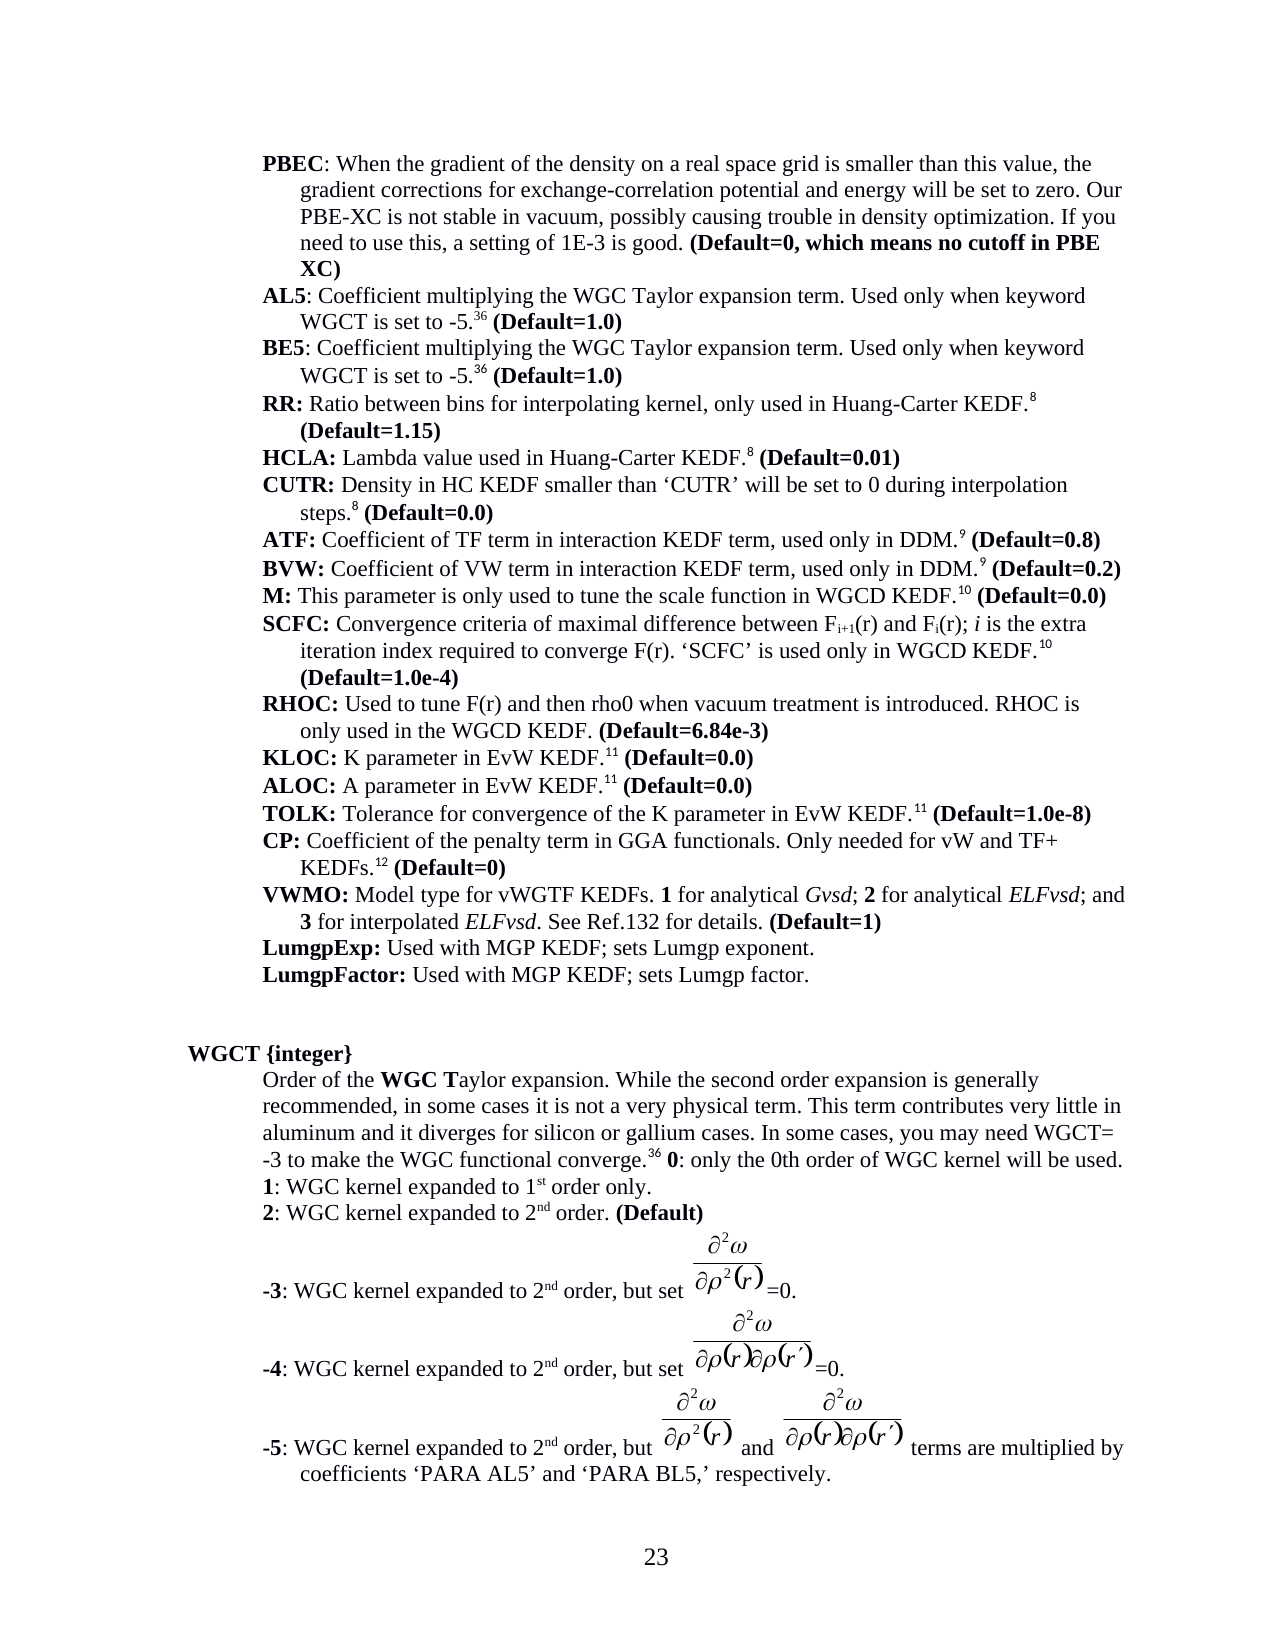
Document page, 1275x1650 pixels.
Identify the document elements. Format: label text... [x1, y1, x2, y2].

text TOLK: Tolerance for convergence of the K parameter in EvW KEDF.11 (Default=1.0e-8) [262, 799, 1125, 827]
text Order of the WGC Taylor expansion. While the second order expansion is generally recommended, in some cases it is not a very physical term. This term contributes very little in aluminum and it diverges for silicon or gallium cases. In some cases, you may need WGCT= [262, 1066, 1125, 1145]
text KLOC: K parameter in EvW KEDF.11 (Default=0.0) [262, 743, 1125, 771]
text -4: WGC kernel expanded to 2nd order, but set =0. [262, 1304, 1125, 1382]
text 1: WGC kernel expanded to 1st order only. [262, 1173, 1125, 1199]
text ATF: Coefficient of TF term in interaction KEDF term, used only in DDM.9 (Default=0.8) [262, 526, 1125, 554]
text SCFC: Convergence criteria of maximal difference between Fi+1(r) and Fi(r); i is the extra iteration index required to converge F(r). ‘SCFC’ is used only in WGCD KEDF.10 (Default=1.0e-4) [262, 610, 1125, 690]
text CUTR: Density in HC KEDF smaller than ‘CUTR’ will be set to 0 during interpolation steps.8 (Default=0.0) [262, 471, 1125, 526]
text CP: Coefficient of the penalty term in GGA functionals. Only needed for vW and TF+ KEDFs.12 (Default=0) [262, 827, 1125, 882]
text RHOC: Used to tune F(r) and then rho0 when vacuum treatment is introduced. RHOC is only used in the WGCD KEDF. (Default=6.84e-3) [262, 690, 1125, 743]
text AL5: Coefficient multiplying the WGC Taylor expansion term. Used only when keyword WGCT is set to -5. (Default=1.0) [262, 282, 1125, 334]
text BVW: Coefficient of VW term in interaction KEDF term, used only in DDM.9 (Default=0.2) [262, 554, 1125, 582]
text -3: WGC kernel expanded to 2nd order, but set =0. [262, 1226, 1125, 1304]
text LumgpExp: Used with MGP KEDF; sets Lumgp exponent. [262, 934, 1125, 961]
text -3 to make the WGC functional converge.36 0: only the 0th order of WGC kernel will be used. [262, 1145, 1125, 1173]
text LumgpFactor: Used with MGP KEDF; sets Lumgp factor. [262, 961, 1125, 987]
text M: This parameter is only used to tune the scale function in WGCD KEDF.10 (Default=0.0) [262, 582, 1125, 610]
text -5: WGC kernel expanded to 2nd order, but and terms are multiplied by coefficients ‘PARA AL5’ and ‘PARA BL5,’ respectively. [262, 1382, 1125, 1486]
text BE5: Coefficient multiplying the WGC Taylor expansion term. Used only when keyword WGCT is set to -5.36 (Default=1.0) [262, 334, 1125, 389]
text VWMO: Model type for vWGTF KEDFs. 1 for analytical Gvsd; 2 for analytical ELFvsd; and 3 for interpolated ELFvsd. See Ref.132 for details. (Default=1) [262, 882, 1125, 934]
text WGCT {integer} [187, 1040, 1125, 1066]
text RR: Ratio between bins for interpolating kernel, only used in Huang-Carter KEDF.8 (Default=1.15) [262, 389, 1125, 443]
text 2: WGC kernel expanded to 2nd order. (Default) [262, 1199, 1125, 1226]
text HCLA: Lambda value used in Huang-Carter KEDF.8 (Default=0.01) [262, 443, 1125, 471]
text PBEC: When the gradient of the density on a real space grid is smaller than this value, the gradient corrections for exchange-correlation potential and energy will be set to zero. Our PBE-XC is not stable in vacuum, possibly causing trouble in density optimization. If you need to use this, a setting of 1E-3 is good. (Default=0, which means no cutoff in PBE XC) [262, 150, 1125, 282]
text ALOC: A parameter in EvW KEDF.11 (Default=0.0) [262, 771, 1125, 799]
